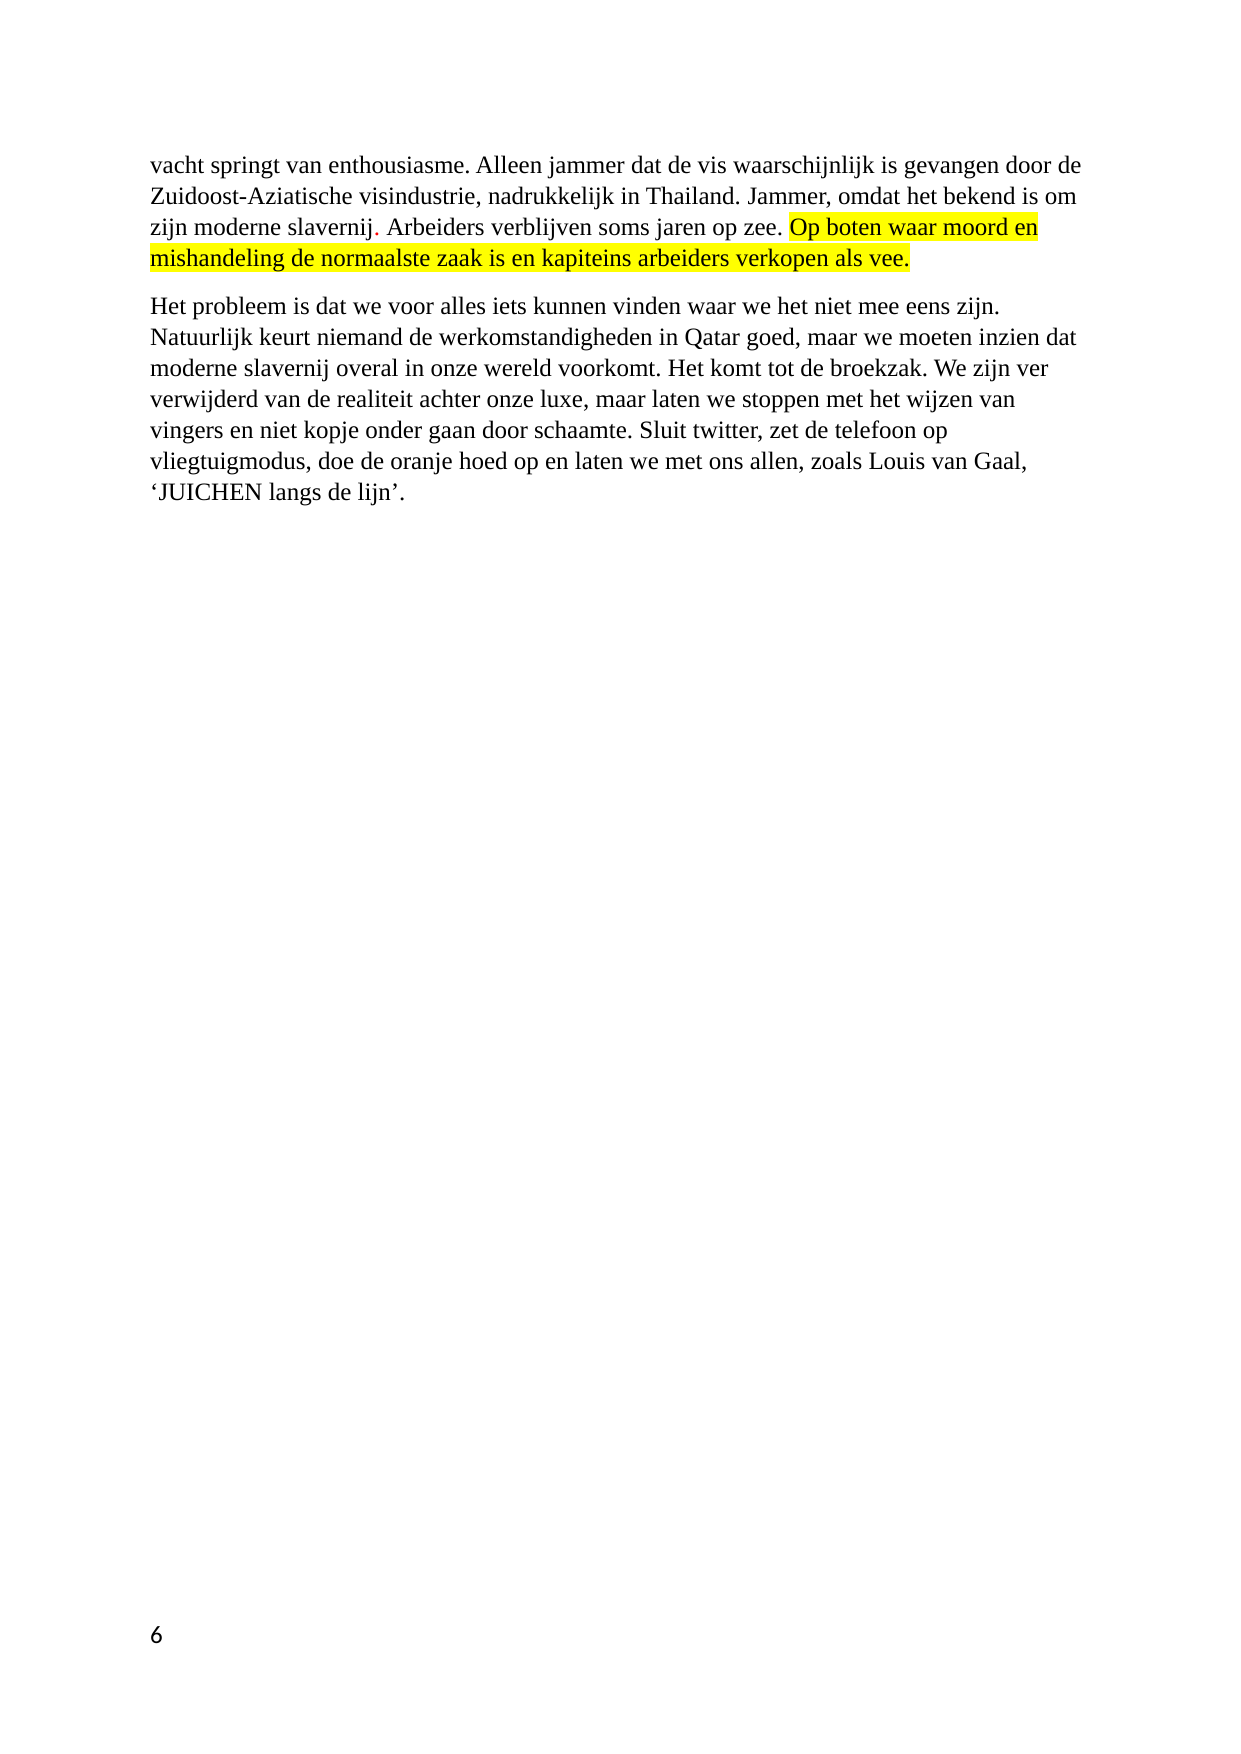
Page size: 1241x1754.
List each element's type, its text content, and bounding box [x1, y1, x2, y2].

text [150, 150, 1090, 272]
text Het probleem is dat we voor alles iets kunnen vinden waar we het niet mee eens zijn. Natuurlijk keurt niemand de werkomstandigheden in Qatar goed, maar we moeten inzien dat moderne slavernij overal in onze wereld voorkomt. Het komt tot de broekzak. We zijn ver verwijderd van de realiteit achter onze luxe, maar laten we stoppen met het wijzen van vingers en niet kopje onder gaan door schaamte. Sluit twitter, zet de telefoon op vliegtuigmodus, doe de oranje hoed op en laten we met ons allen, zoals Louis van Gaal, ‘JUICHEN langs de lijn’. [150, 291, 1090, 506]
